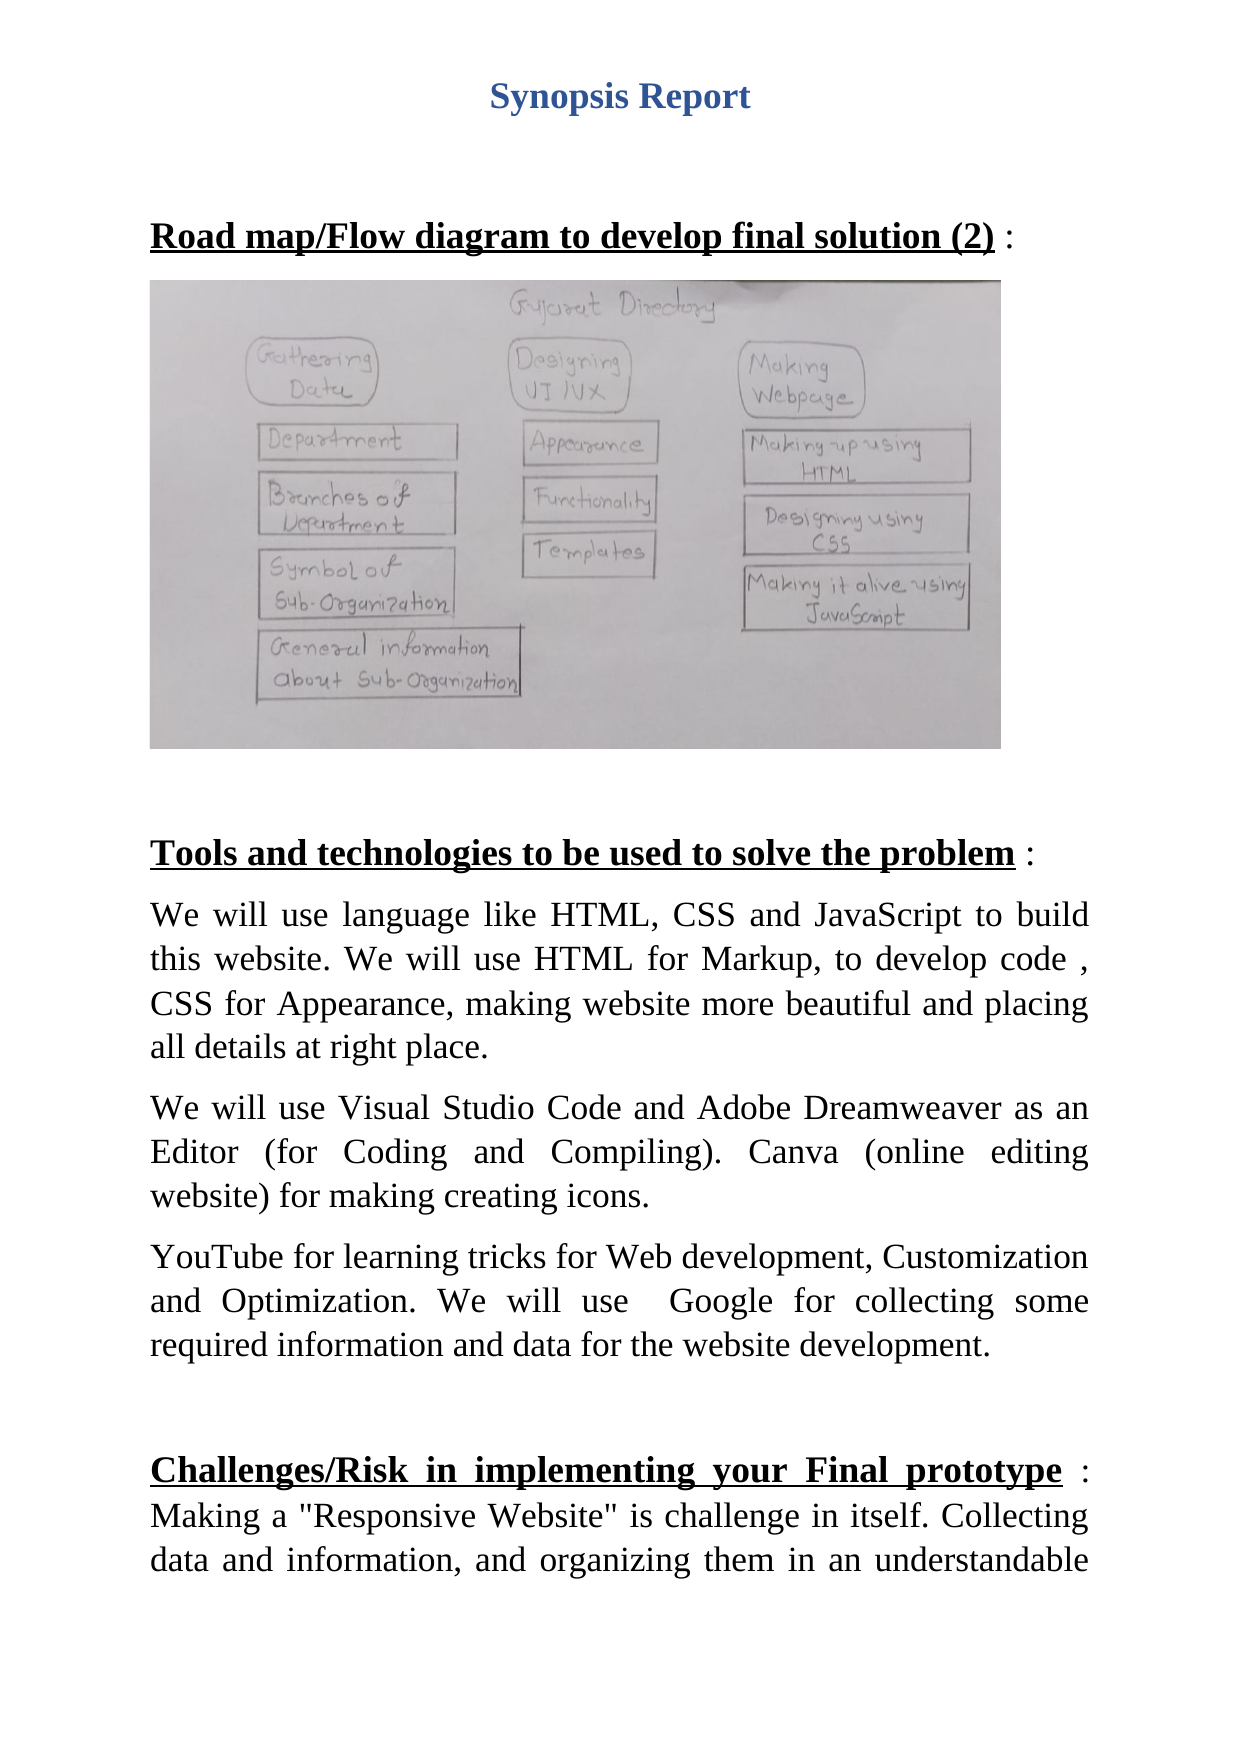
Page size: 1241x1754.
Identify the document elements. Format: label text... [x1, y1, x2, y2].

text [150, 1447, 1090, 1579]
text Road map/Flow diagram to develop final solution (2) : [150, 213, 1090, 256]
text Tools and technologies to be used to solve the problem : [150, 830, 1090, 873]
text YouTube for learning tricks for Web development, Customization and Optimization. We will use Google for collecting some required information and data for the website development. [150, 1235, 1090, 1364]
text We will use Visual Studio Code and Adobe Dreamweaver as an Editor (for Coding and Compiling). Canva (online editing website) for making creating icons. [150, 1087, 1090, 1216]
picture [151, 280, 1000, 749]
text We will use language like HTML, CSS and JavaScript to build this website. We will use HTML for Markup, to develop code , CSS for Appearance, making website more beautiful and placing all details at right place. [150, 894, 1090, 1067]
